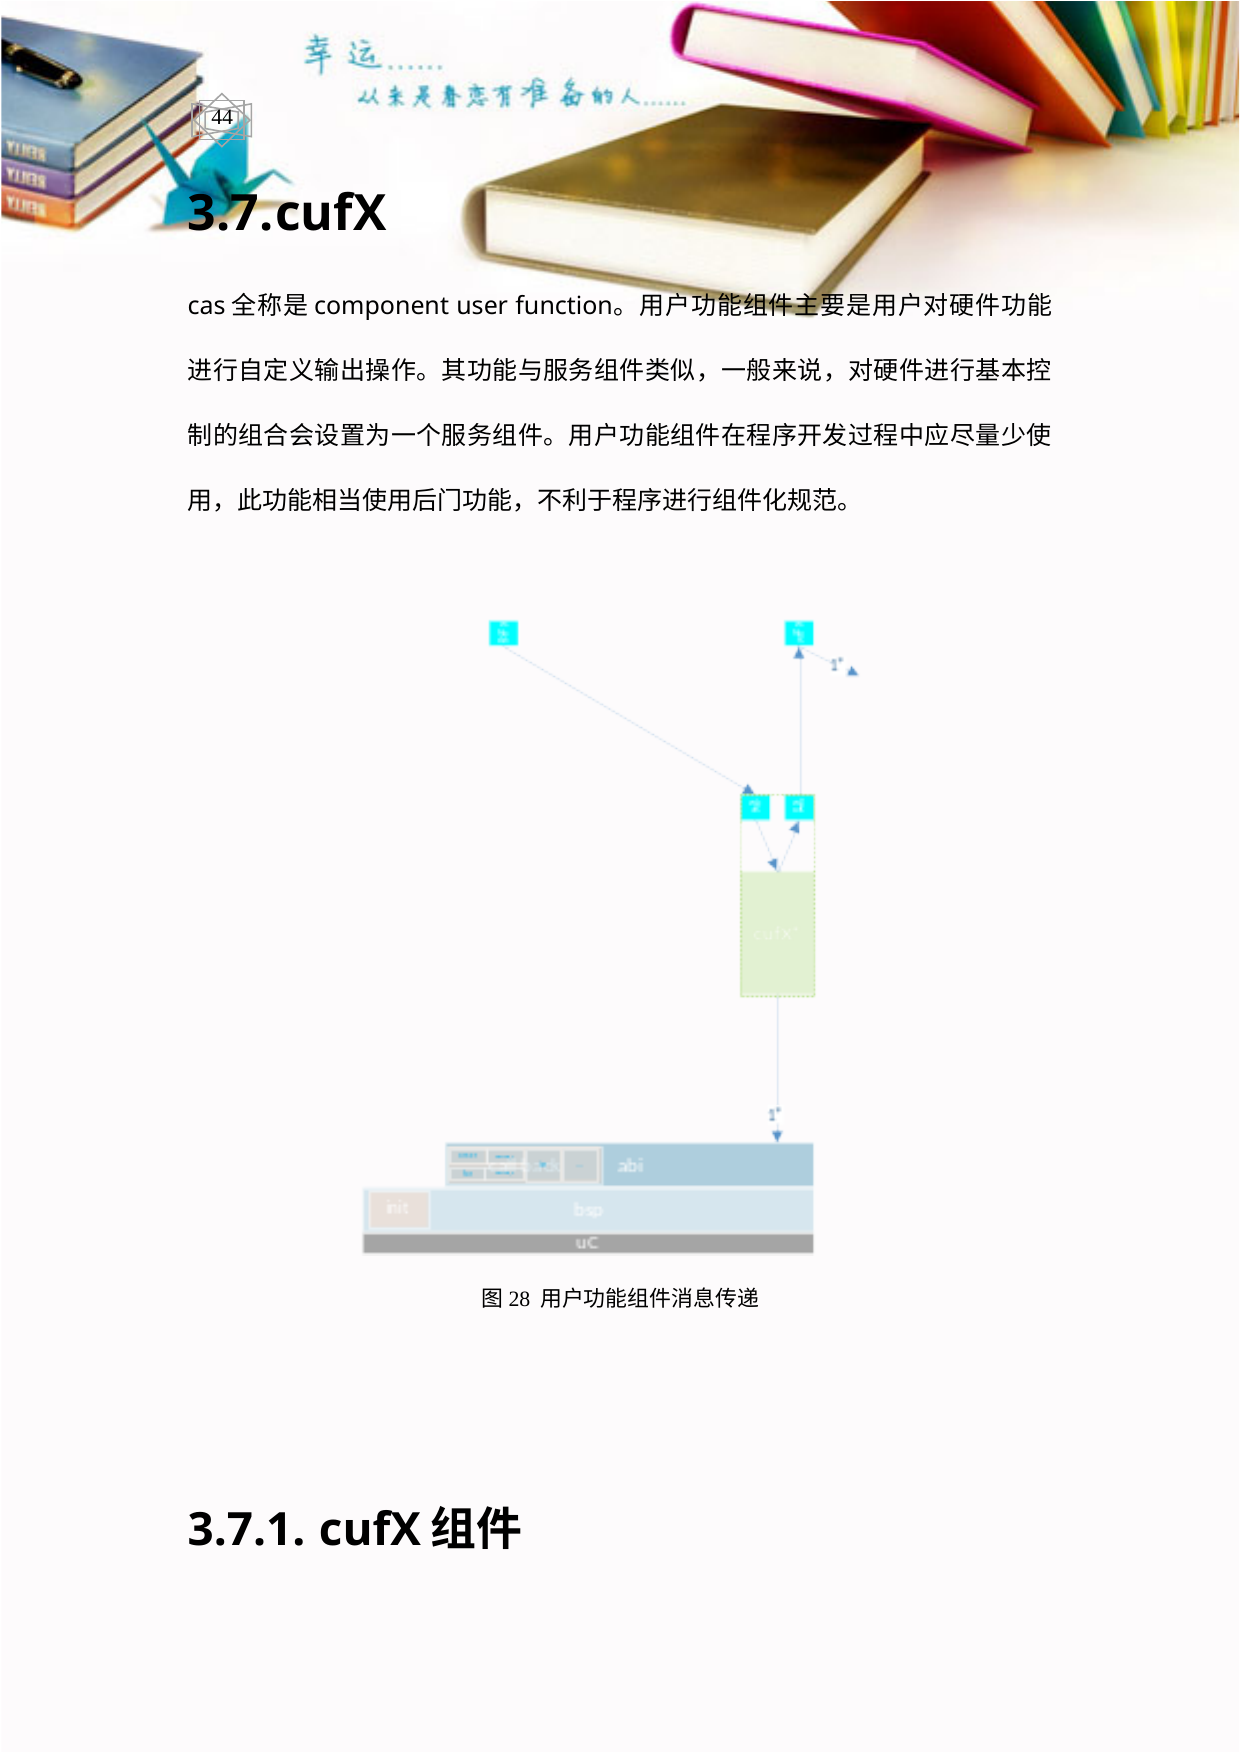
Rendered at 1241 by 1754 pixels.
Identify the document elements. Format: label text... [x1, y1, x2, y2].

text cas全称是component user function。用户功能组件主要是用户对硬件功能进行自定义输出操作。其功能与服务组件类似，一般来说，对硬件进行基本控制的组合会设置为一个服务组件。用户功能组件在程序开发过程中应尽量少使用，此功能相当使用后门功能，不利于程序进行组件化规范。 [187, 271, 1053, 531]
picture [1, 1, 1240, 1752]
text 图 28 用户功能组件消息传递 [187, 1280, 1053, 1313]
list cufX [187, 162, 1053, 260]
list cufX组件 [187, 1477, 1053, 1574]
